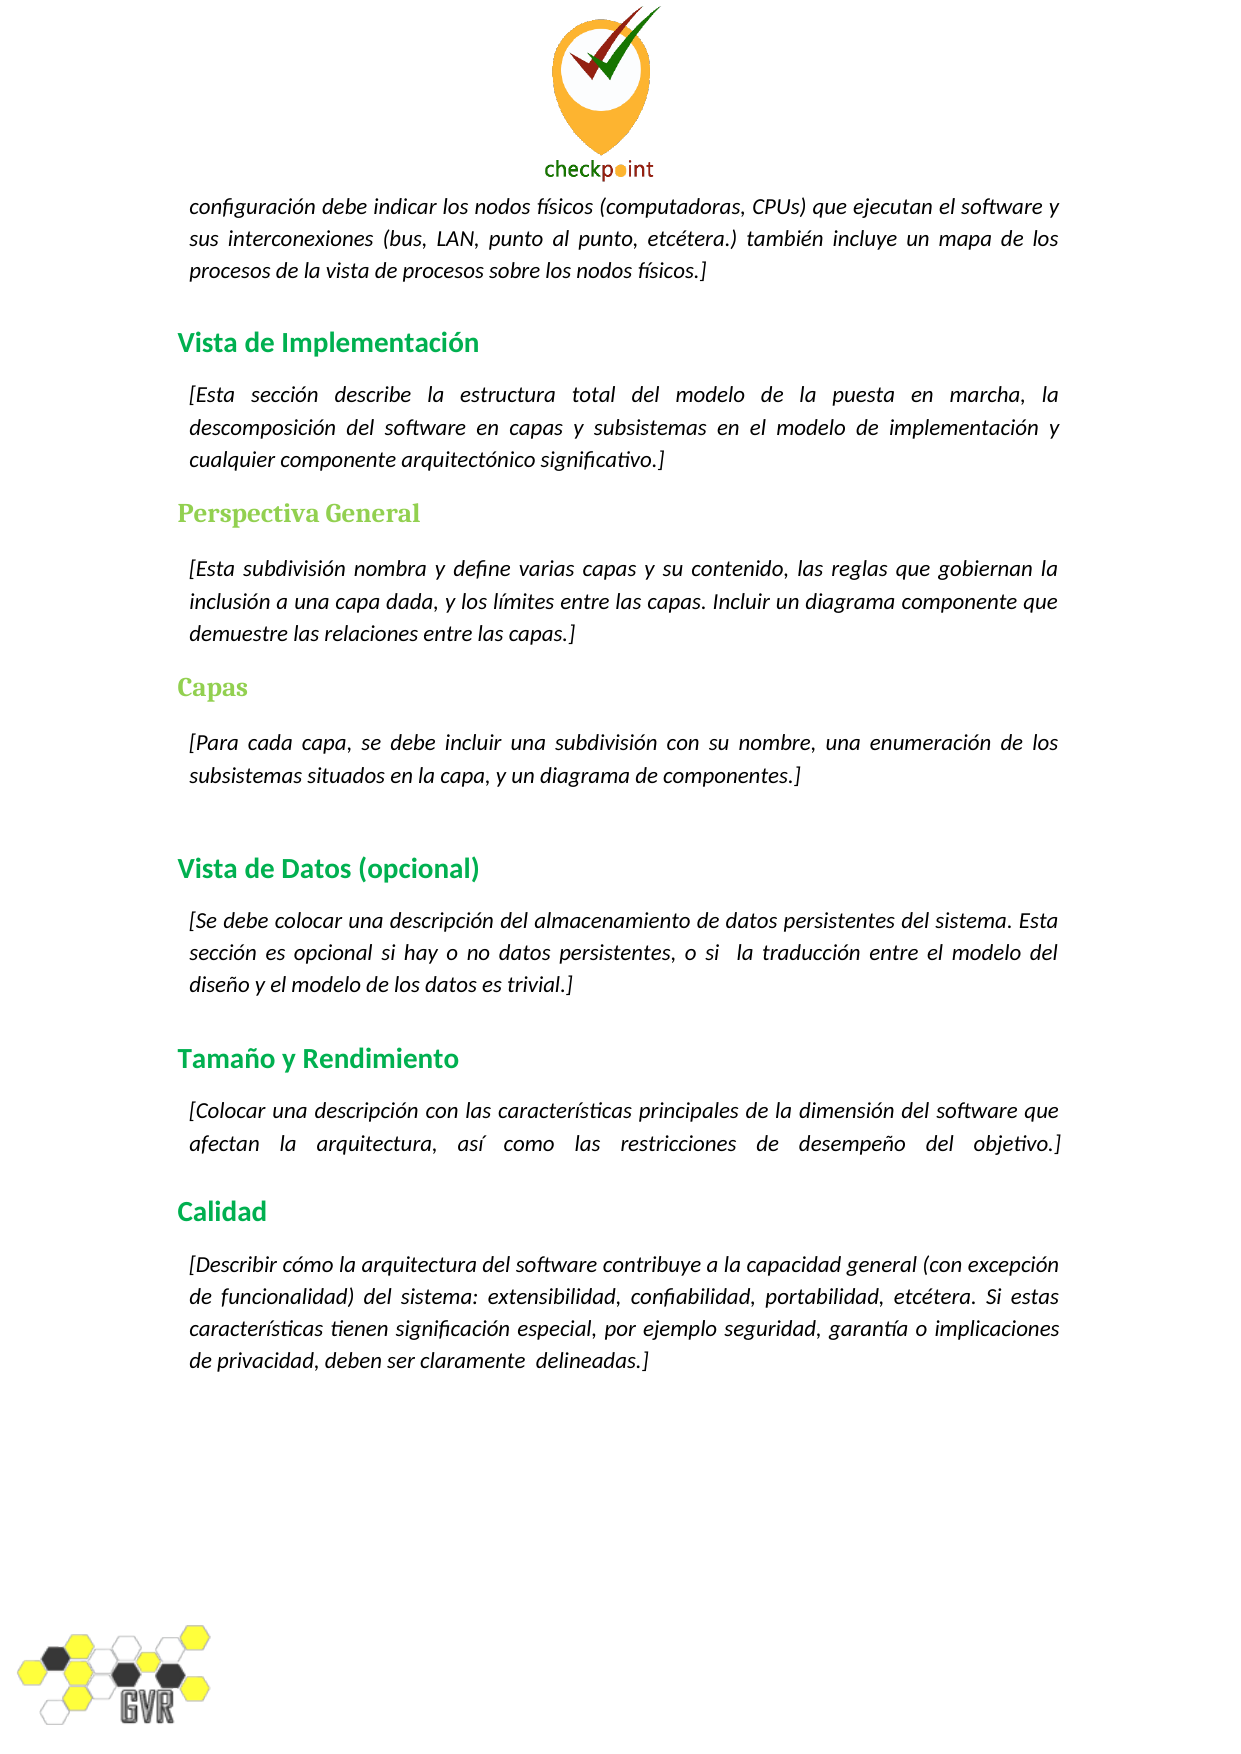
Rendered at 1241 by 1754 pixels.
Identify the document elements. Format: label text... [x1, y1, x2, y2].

text Calidad [177, 1193, 1063, 1229]
text [Esta subdivisión nombra y define varias capas y su contenido, las reglas que gobiernan la inclusión a una capa dada, y los límites entre las capas. Incluir un diagrama componente que demuestre las relaciones entre las capas.] [188, 554, 1063, 647]
picture [534, 2, 669, 192]
text [Para cada capa, se debe incluir una subdivisión con su nombre, una enumeración de los subsistemas situados en la capa, y un diagrama de componentes.] [188, 728, 1063, 789]
text [Se debe colocar una descripción del almacenamiento de datos persistentes del sistema. Esta sección es opcional si hay o no datos persistentes, o si la traducción entre el modelo del diseño y el modelo de los datos es trivial.] [188, 906, 1063, 998]
text [Esta sección describe la estructura total del modelo de la puesta en marcha, la descomposición del software en capas y subsistemas en el modelo de implementación y cualquier componente arquitectónico significativo.] [188, 381, 1063, 473]
text Tamaño y Rendimiento [177, 1040, 1063, 1076]
picture [1, 1588, 263, 1750]
text [Colocar una descripción con las características principales de la dimensión del software que afectan la arquitectura, así como las restricciones de desempeño del objetivo.] [188, 1097, 1063, 1189]
text [Describir cómo la arquitectura del software contribuye a la capacidad general (con excepción de funcionalidad) del sistema: extensibilidad, confiabilidad, portabilidad, etcétera. Si estas características tienen significación especial, por ejemplo seguridad, garantía o implicaciones de privacidad, deben ser claramente delineadas.] [188, 1250, 1063, 1374]
text Vista de Datos (opcional) [177, 850, 1063, 885]
text Vista de Implementación [177, 288, 1063, 360]
text Perspectiva General [177, 498, 1063, 529]
text Capas [177, 672, 1063, 703]
